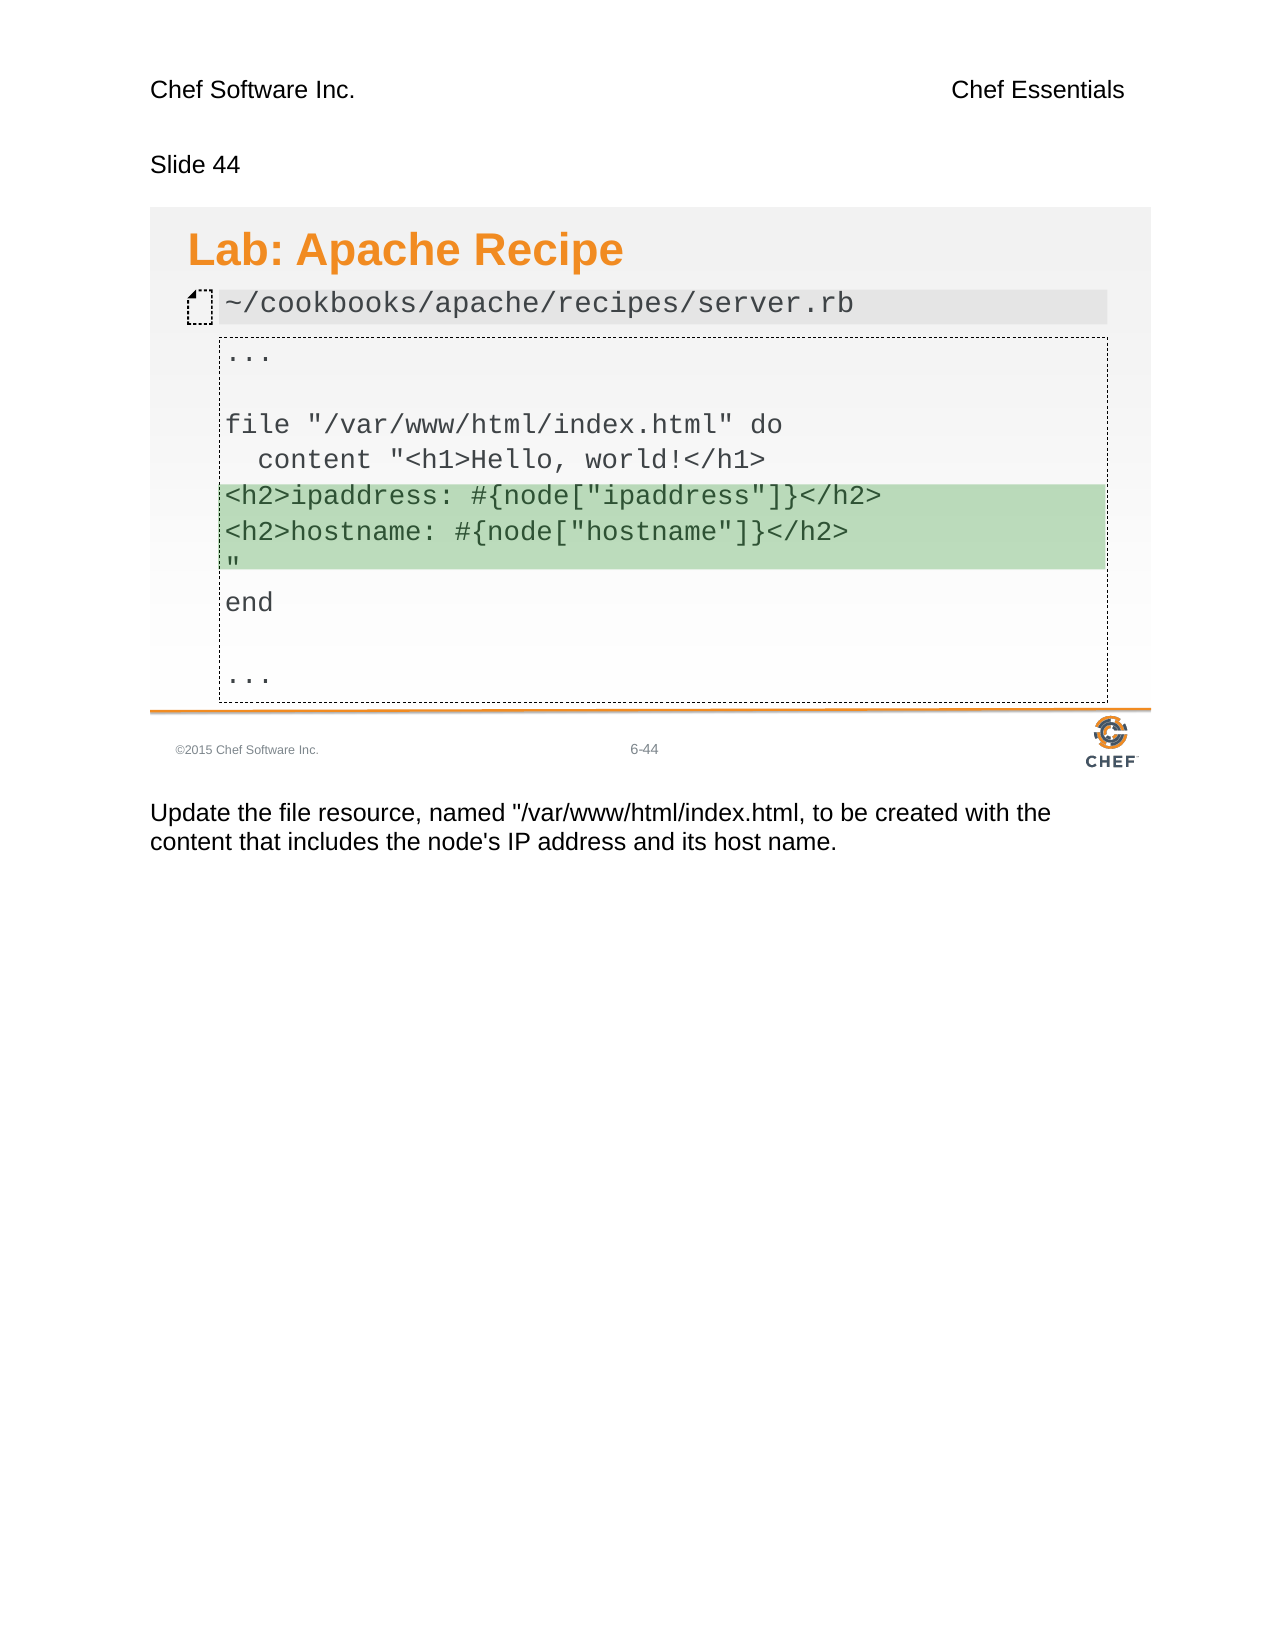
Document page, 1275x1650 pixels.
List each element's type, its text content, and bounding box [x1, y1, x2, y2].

text Update the file resource, named "/var/www/html/index.html, to be created with the content that includes the node's IP address and its host name. [150, 798, 1125, 855]
text Slide 44 [150, 150, 1125, 179]
